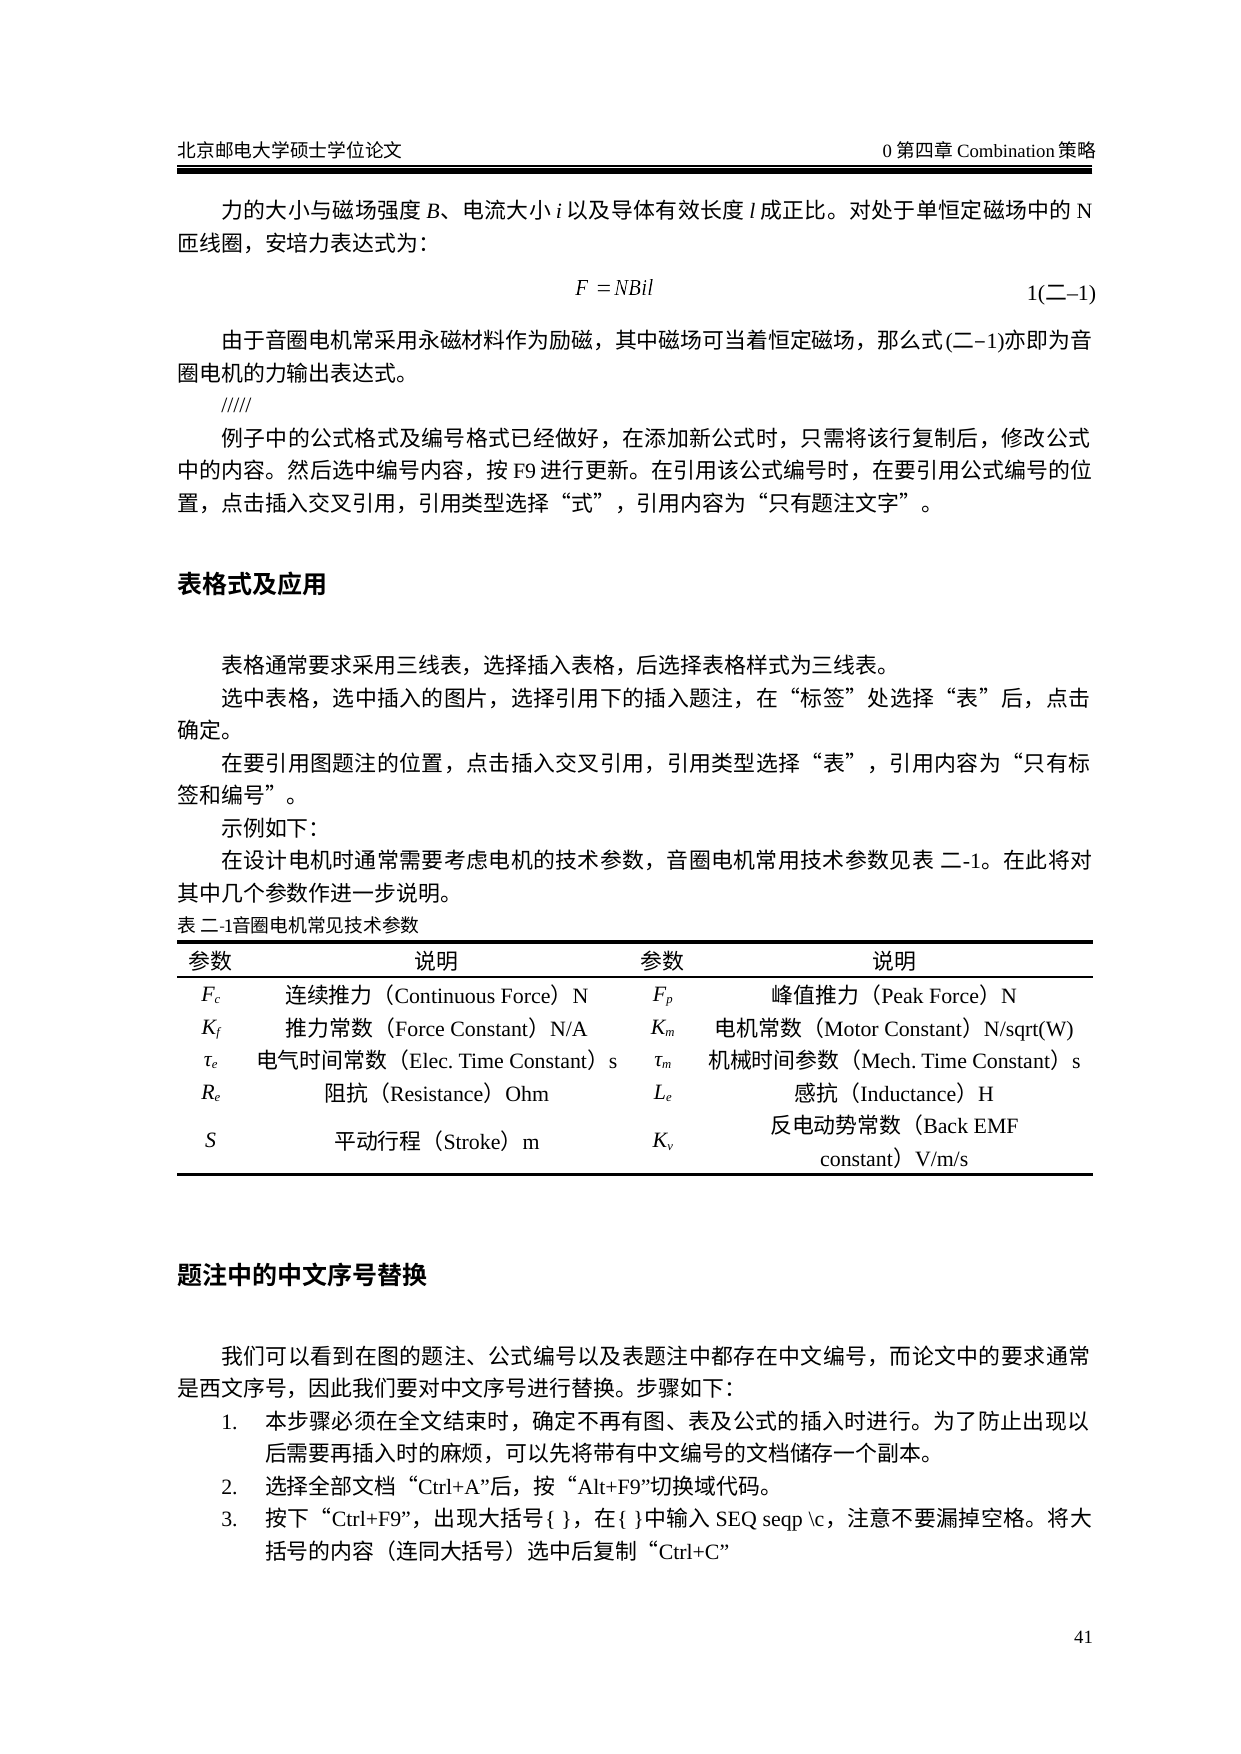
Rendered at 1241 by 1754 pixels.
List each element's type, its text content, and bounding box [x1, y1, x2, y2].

text 在设计电机时通常需要考虑电机的技术参数，音圈电机常用技术参数见表 二-1。在此将对其中几个参数作进一步说明。 [177, 843, 1092, 908]
subtitle 题注中的中文序号替换 [177, 1241, 1092, 1306]
table_cell 电气时间常数（Elec. Time Constant）s [244, 1043, 629, 1075]
table_cell Km [629, 1010, 696, 1043]
table_cell 连续推力（Continuous Force）N [244, 978, 629, 1010]
subtitle 表格式及应用 [177, 550, 1092, 615]
list 按下“Ctrl+F9”，出现大括号{ }，在{ }中输入SEQ seqp \c，注意不要漏掉空格。将大括号的内容（连同大括号）选中后复制“Ctrl+C” [221, 1501, 1092, 1566]
table_cell 推力常数（Force Constant）N/A [244, 1010, 629, 1043]
table_cell 阻抗（Resistance）Ohm [244, 1075, 629, 1108]
table_cell Le [629, 1075, 696, 1108]
list 本步骤必须在全文结束时，确定不再有图、表及公式的插入时进行。为了防止出现以后需要再插入时的麻烦，可以先将带有中文编号的文档储存一个副本。 [221, 1403, 1092, 1468]
table_cell 平动行程（Stroke）m [244, 1108, 629, 1173]
table_cell 感抗（Inductance）H [696, 1075, 1092, 1108]
text ///// [177, 388, 1092, 420]
table_cell Re [177, 1075, 244, 1108]
table_header 说明 [696, 944, 1092, 976]
table_cell 峰值推力（Peak Force）N [696, 978, 1092, 1010]
text 选中表格，选中插入的图片，选择引用下的插入题注，在“标签”处选择“表”后，点击确定。 [177, 680, 1092, 745]
table_cell τe [177, 1043, 244, 1075]
table_cell Kf [177, 1010, 244, 1043]
table_cell S [177, 1108, 244, 1173]
text 由于音圈电机常采用永磁材料作为励磁，其中磁场可当着恒定磁场，那么式(二–1)亦即为音圈电机的力输出表达式。 [177, 323, 1092, 388]
table_cell Fc [177, 978, 244, 1010]
text 在要引用图题注的位置，点击插入交叉引用，引用类型选择“表”，引用内容为“只有标签和编号”。 [177, 745, 1092, 810]
text 力的大小与磁场强度B、电流大小i以及导体有效长度l成正比。对处于单恒定磁场中的N匝线圈，安培力表达式为： [177, 193, 1092, 258]
table_cell τm [629, 1043, 696, 1075]
table_header 参数 [177, 944, 244, 976]
list 选择全部文档“Ctrl+A”后，按“Alt+F9”切换域代码。 [221, 1468, 1092, 1501]
table_cell 反电动势常数（Back EMF constant）V/m/s [696, 1108, 1092, 1173]
text (二–1) [177, 258, 1092, 323]
text 表 二-1音圈电机常见技术参数 [177, 908, 1092, 940]
table_cell Fp [629, 978, 696, 1010]
table_header 参数 [629, 944, 696, 976]
table_header 说明 [244, 944, 629, 976]
table_cell Kv [629, 1108, 696, 1173]
text 例子中的公式格式及编号格式已经做好，在添加新公式时，只需将该行复制后，修改公式中的内容。然后选中编号内容，按F9进行更新。在引用该公式编号时，在要引用公式编号的位置，点击插入交叉引用，引用类型选择“式”，引用内容为“只有题注文字”。 [177, 420, 1092, 518]
text 示例如下： [177, 810, 1092, 843]
text 表格通常要求采用三线表，选择插入表格，后选择表格样式为三线表。 [177, 648, 1092, 680]
table_cell 电机常数（Motor Constant）N/sqrt(W) [696, 1010, 1092, 1043]
text 我们可以看到在图的题注、公式编号以及表题注中都存在中文编号，而论文中的要求通常是西文序号，因此我们要对中文序号进行替换。步骤如下： [177, 1338, 1092, 1403]
table_cell 机械时间参数（Mech. Time Constant）s [696, 1043, 1092, 1075]
